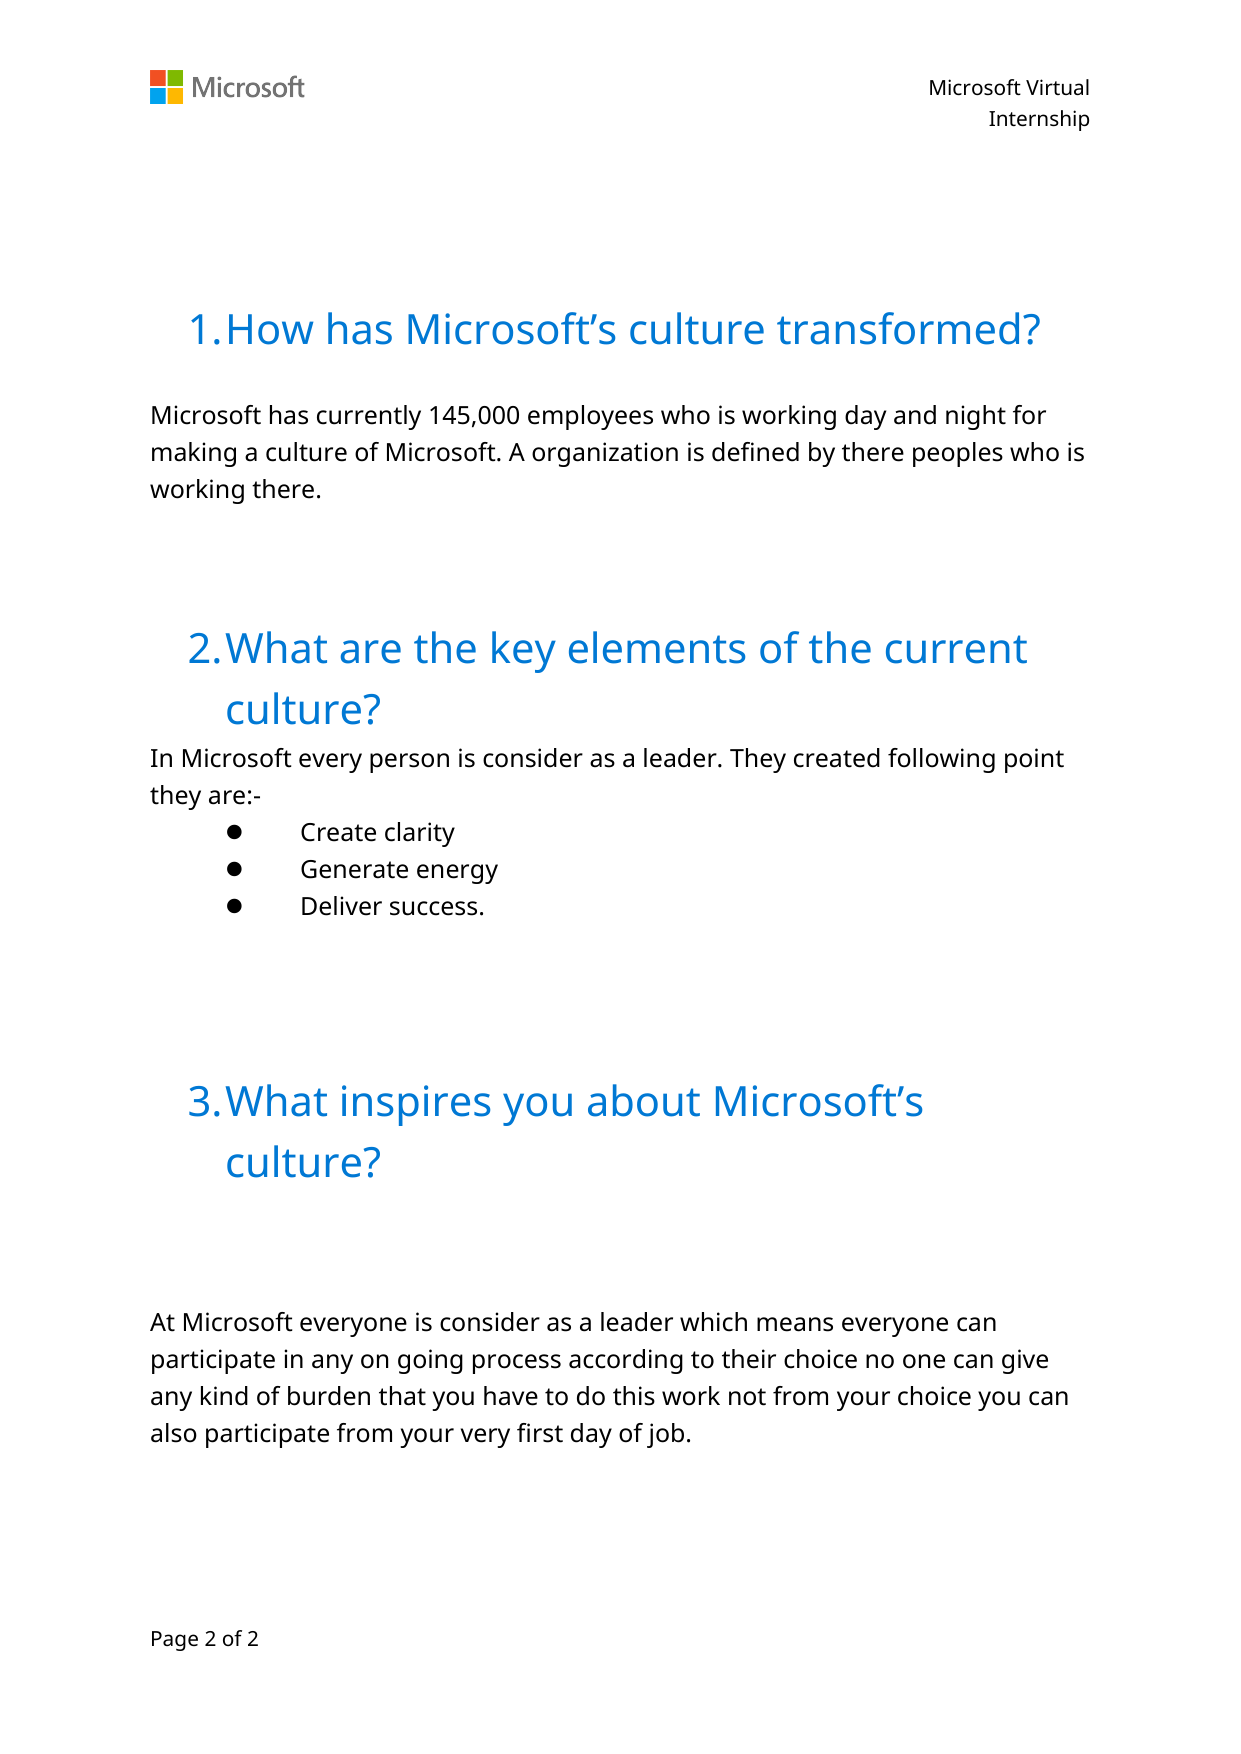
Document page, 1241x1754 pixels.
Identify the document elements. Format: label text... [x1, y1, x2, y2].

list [187, 300, 1090, 357]
list What inspires you about Microsoft’s culture? [187, 1072, 1090, 1190]
list What are the key elements of the current culture? [187, 619, 1090, 737]
list Create clarity [150, 815, 1090, 849]
text In Microsoft every person is consider as a leader. They created following point they are:- [150, 741, 1090, 812]
list Deliver success. [150, 888, 1090, 922]
text At Microsoft everyone is consider as a leader which means everyone can participate in any on going process according to their choice no one can give any kind of burden that you have to do this work not from your choice you can also participate from your very first day of job. [150, 1305, 1090, 1449]
list Generate energy [150, 851, 1090, 886]
picture [150, 70, 305, 104]
text Microsoft has currently 145,000 employees who is working day and night for making a culture of Microsoft. A organization is defined by there peoples who is working there. [150, 398, 1090, 506]
